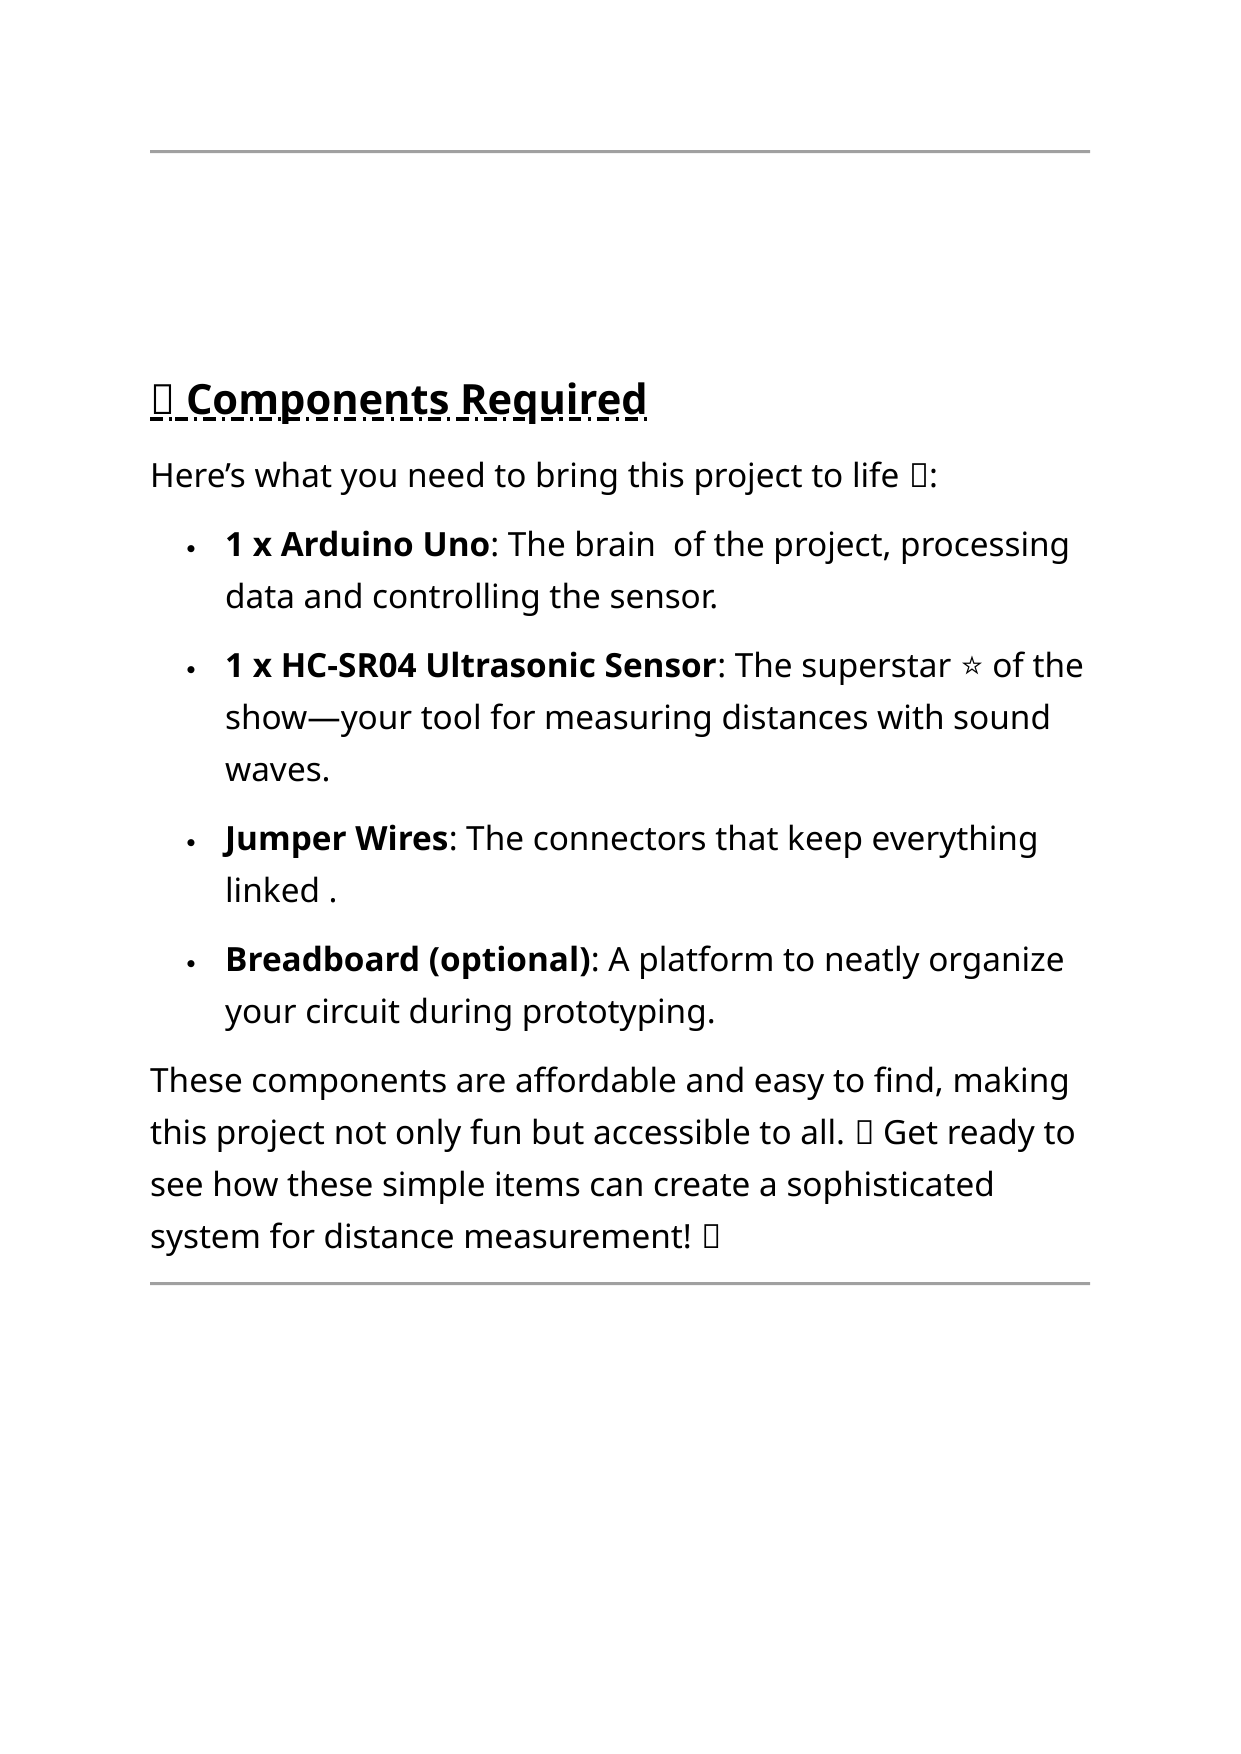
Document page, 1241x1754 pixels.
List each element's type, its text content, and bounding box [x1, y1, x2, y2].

list Breadboard (optional): A platform to neatly organize your circuit during prototyping. [187, 936, 1090, 1033]
text These components are affordable and easy to find, making this project not only fun but accessible to all. 🔧 Get ready to see how these simple items can create a sophisticated system for distance measurement! 🔥 [150, 1057, 1090, 1259]
text Here’s what you need to bring this project to life 🌟: [150, 451, 1090, 497]
text 🧰 Components Required [150, 369, 1090, 426]
list Jumper Wires: The connectors that keep everything linked . [187, 814, 1090, 912]
list 1 x HC-SR04 Ultrasonic Sensor: The superstar ⭐ of the show—your tool for measuring distances with sound waves. [187, 641, 1090, 791]
list 1 x Arduino Uno: The brain of the project, processing data and controlling the sensor. [187, 520, 1090, 618]
